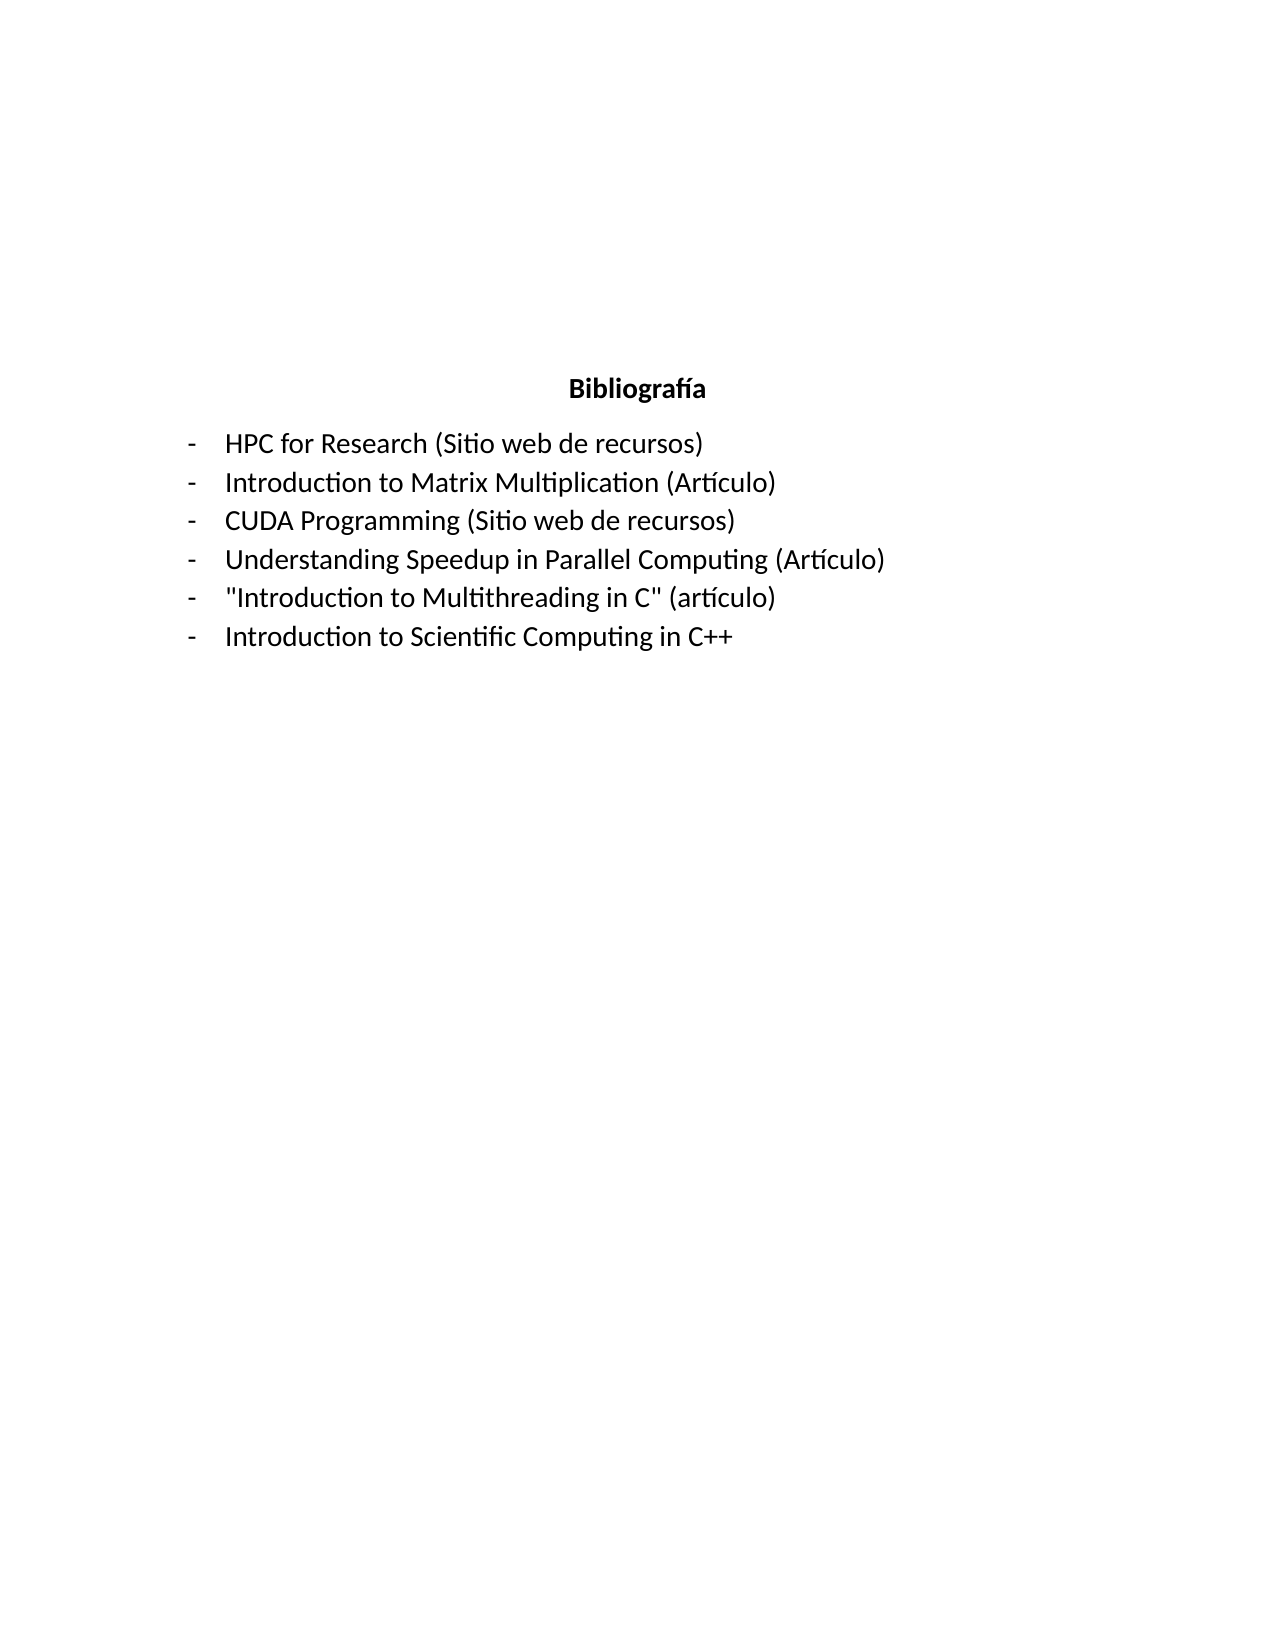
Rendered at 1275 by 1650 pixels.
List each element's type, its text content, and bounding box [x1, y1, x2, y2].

list Understanding Speedup in Parallel Computing (Artículo) [187, 541, 1125, 576]
list CUDA Programming (Sitio web de recursos) [187, 502, 1125, 538]
list "Introduction to Multithreading in C" (artículo) [187, 579, 1125, 615]
list Introduction to Scientific Computing in C++ [187, 618, 1125, 653]
text Bibliografía [150, 370, 1125, 406]
list HPC for Research (Sitio web de recursos) [187, 426, 1125, 461]
list Introduction to Matrix Multiplication (Artículo) [187, 464, 1125, 499]
